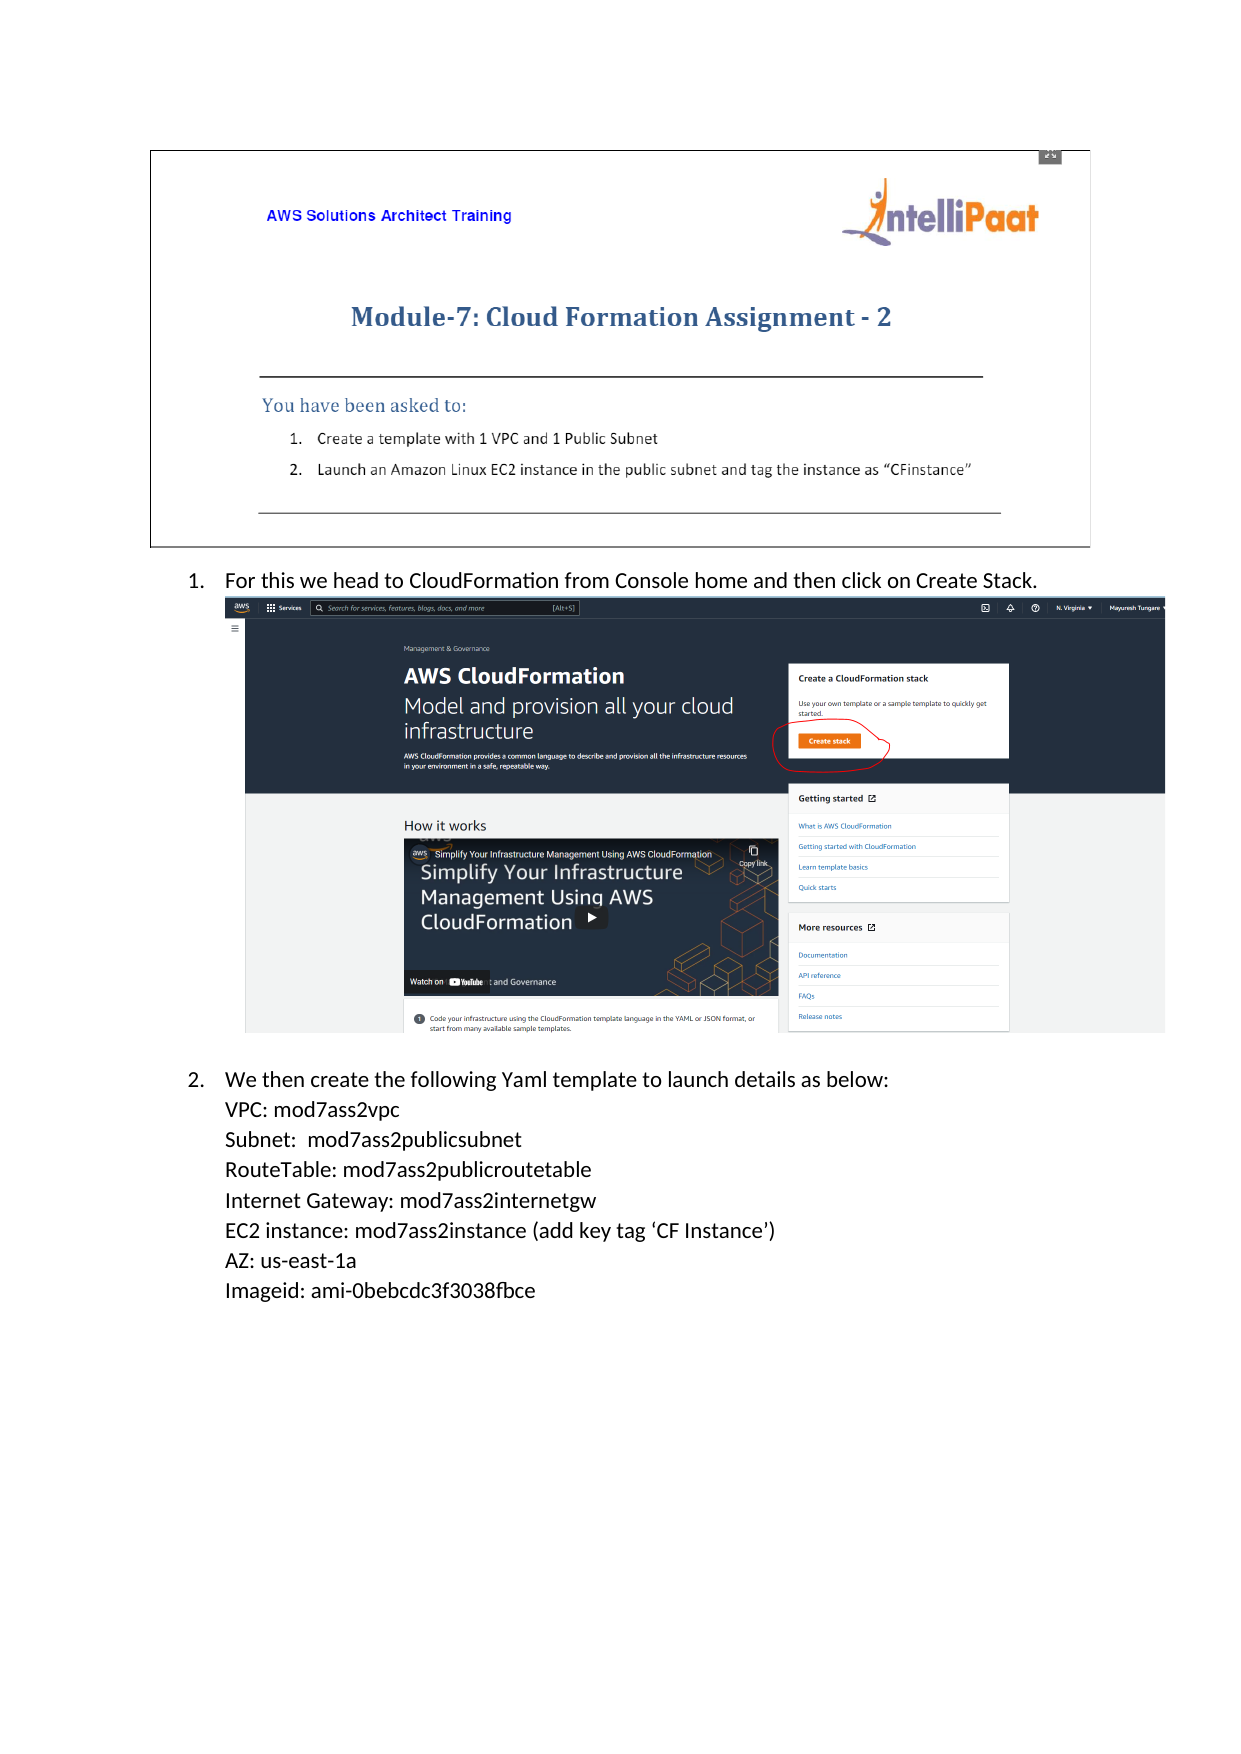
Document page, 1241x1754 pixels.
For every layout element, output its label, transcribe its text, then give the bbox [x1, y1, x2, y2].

list Internet Gateway: mod7ass2internetgw [225, 1186, 1090, 1214]
picture [150, 150, 1091, 548]
list VPC: mod7ass2vpc [225, 1095, 1090, 1123]
list Subnet: mod7ass2publicsubnet [225, 1125, 1090, 1153]
list Imageid: ami-0bebcdc3f3038fbce [225, 1276, 1090, 1304]
picture [225, 596, 1166, 1033]
list RouteTable: mod7ass2publicroutetable [225, 1156, 1090, 1184]
list AZ: us-east-1a [225, 1246, 1090, 1274]
list EC2 instance: mod7ass2instance (add key tag ‘CF Instance’) [225, 1216, 1090, 1244]
list For this we head to CloudFormation from Console home and then click on Create Stack. [187, 566, 1090, 594]
list We then create the following Yaml template to launch details as below: [187, 1065, 1090, 1093]
